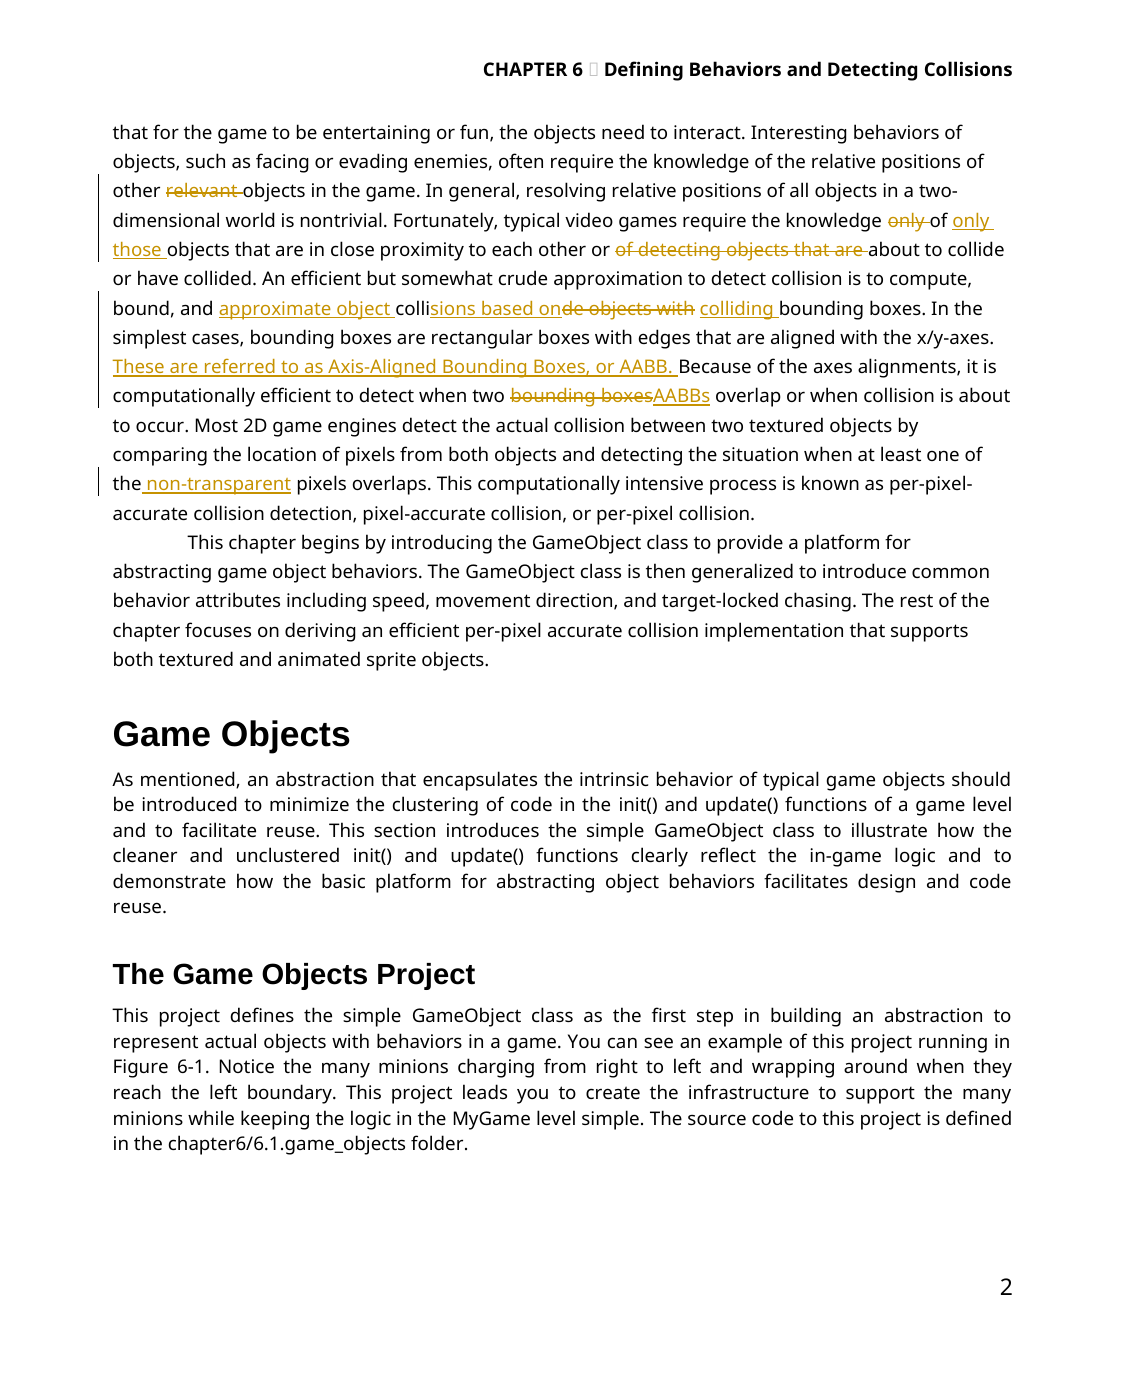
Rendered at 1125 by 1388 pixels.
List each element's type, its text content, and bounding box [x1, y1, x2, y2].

subtitle The Game Objects Project [112, 957, 1012, 990]
subtitle Game Objects [112, 713, 1012, 754]
text This chapter begins by introducing the GameObject class to provide a platform for abstracting game object behaviors. The GameObject class is then generalized to introduce common behavior attributes including speed, movement direction, and target-locked chasing. The rest of the chapter focuses on deriving an efficient per-pixel accurate collision implementation that supports both textured and animated sprite objects. [112, 529, 1012, 672]
text This project defines the simple GameObject class as the first step in building an abstraction to represent actual objects with behaviors in a game. You can see an example of this project running in Figure 6-1. Notice the many minions charging from right to left and wrapping around when they reach the left boundary. This project leads you to create the infrastructure to support the many minions while keeping the logic in the MyGame level simple. The source code to this project is defined in the chapter6/6.1.game_objects folder. [112, 1003, 1012, 1156]
text As mentioned, an abstraction that encapsulates the intrinsic behavior of typical game objects should be introduced to minimize the clustering of code in the init() and update() functions of a game level and to facilitate reuse. This section introduces the simple GameObject class to illustrate how the cleaner and unclustered init() and update() functions clearly reflect the in-game logic and to demonstrate how the basic platform for abstracting object behaviors facilitates design and code reuse. [112, 766, 1012, 919]
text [112, 119, 1012, 525]
